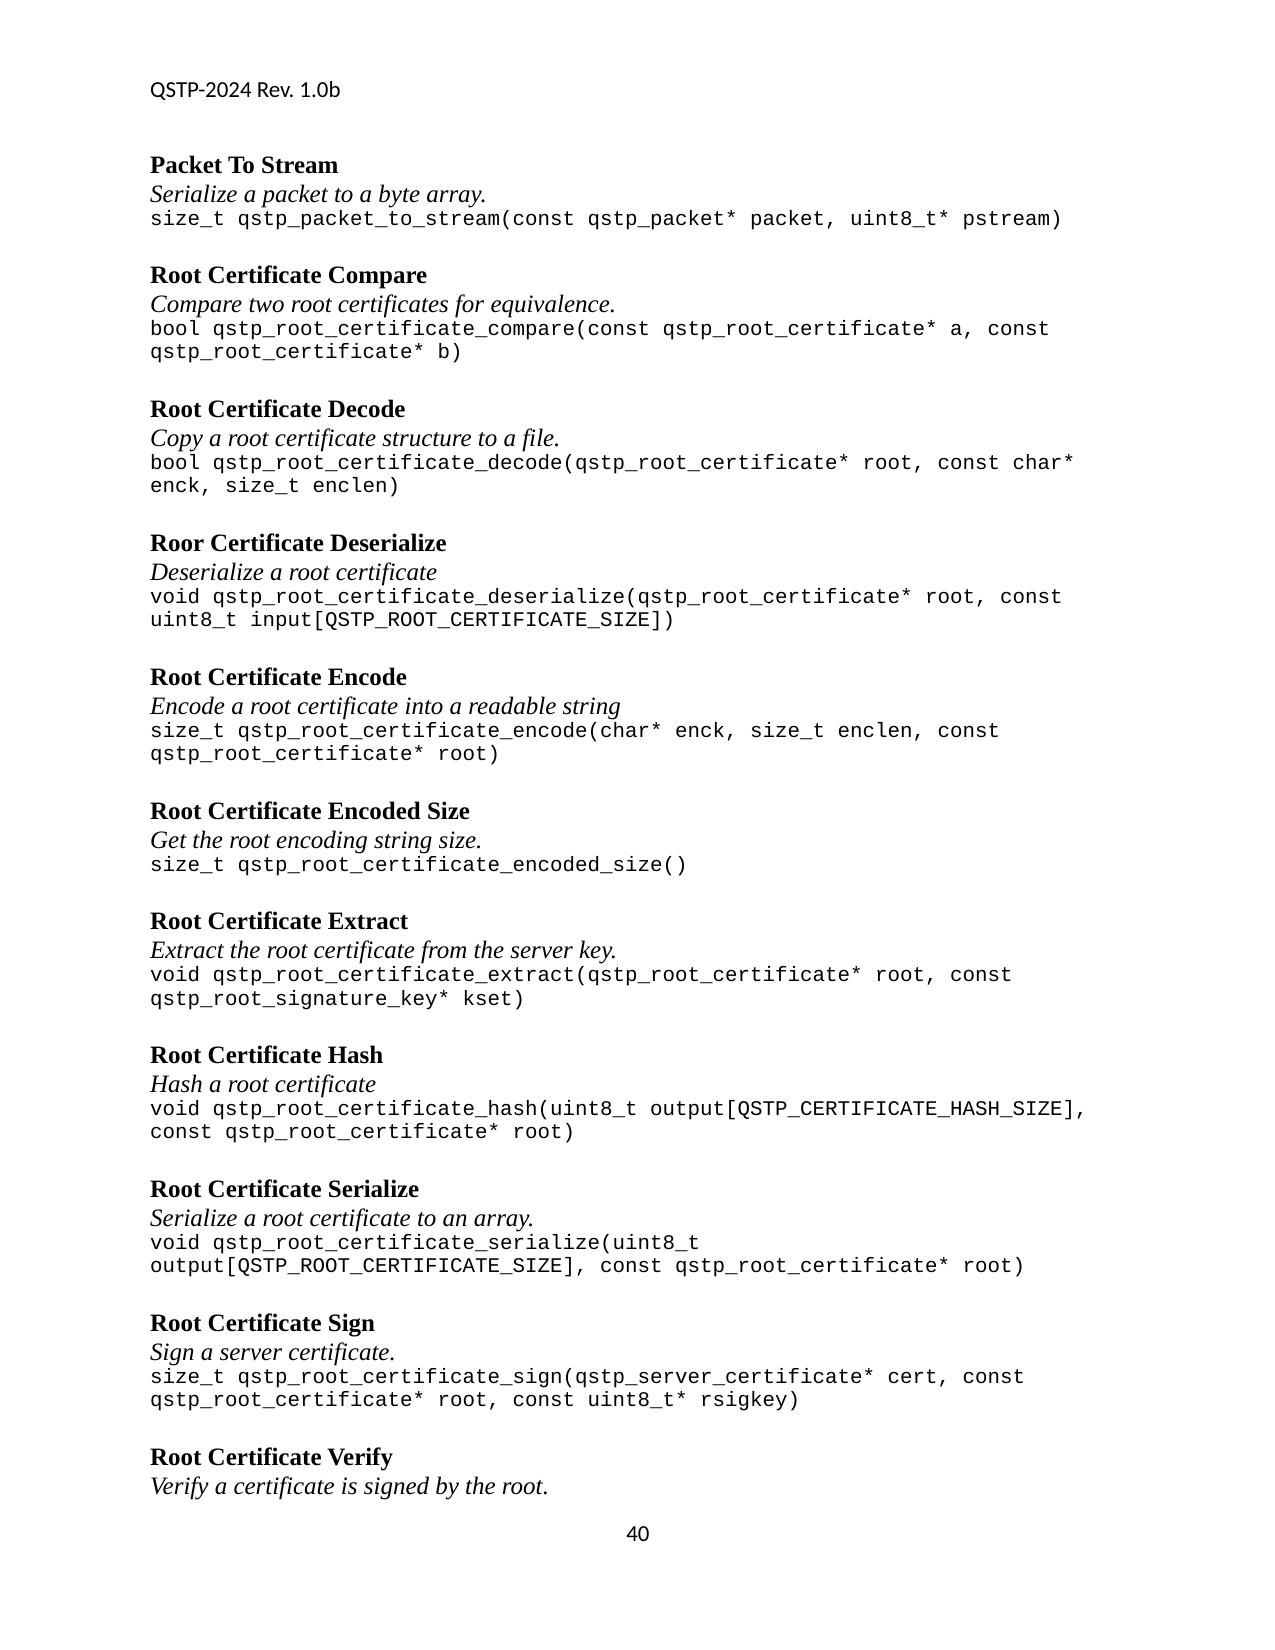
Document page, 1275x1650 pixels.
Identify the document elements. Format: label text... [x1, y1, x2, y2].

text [150, 1442, 1125, 1500]
text Root Certificate Extract Extract the root certificate from the server key. void qstp_root_certificate_extract(qstp_root_certificate* root, const qstp_root_signature_key* kset) [150, 906, 1125, 1011]
text Roor Certificate Deserialize Deserialize a root certificate void qstp_root_certificate_deserialize(qstp_root_certificate* root, const uint8_t input[QSTP_ROOT_CERTIFICATE_SIZE]) [150, 528, 1125, 633]
text Root Certificate Hash Hash a root certificate void qstp_root_certificate_hash(uint8_t output[QSTP_CERTIFICATE_HASH_SIZE], const qstp_root_certificate* root) [150, 1040, 1125, 1145]
text Root Certificate Compare Compare two root certificates for equivalence. bool qstp_root_certificate_compare(const qstp_root_certificate* a, const qstp_root_certificate* b) [150, 260, 1125, 365]
text Root Certificate Encode Encode a root certificate into a readable string size_t qstp_root_certificate_encode(char* enck, size_t enclen, const qstp_root_certificate* root) [150, 662, 1125, 767]
text Packet To Stream Serialize a packet to a byte array. size_t qstp_packet_to_stream(const qstp_packet* packet, uint8_t* pstream) [150, 150, 1125, 231]
text Root Certificate Decode Copy a root certificate structure to a file. bool qstp_root_certificate_decode(qstp_root_certificate* root, const char* enck, size_t enclen) [150, 394, 1125, 499]
text Root Certificate Serialize Serialize a root certificate to an array. void qstp_root_certificate_serialize(uint8_t output[QSTP_ROOT_CERTIFICATE_SIZE], const qstp_root_certificate* root) [150, 1174, 1125, 1279]
text Root Certificate Encoded Size Get the root encoding string size. size_t qstp_root_certificate_encoded_size() [150, 796, 1125, 877]
text Root Certificate Sign Sign a server certificate. size_t qstp_root_certificate_sign(qstp_server_certificate* cert, const qstp_root_certificate* root, const uint8_t* rsigkey) [150, 1308, 1125, 1413]
